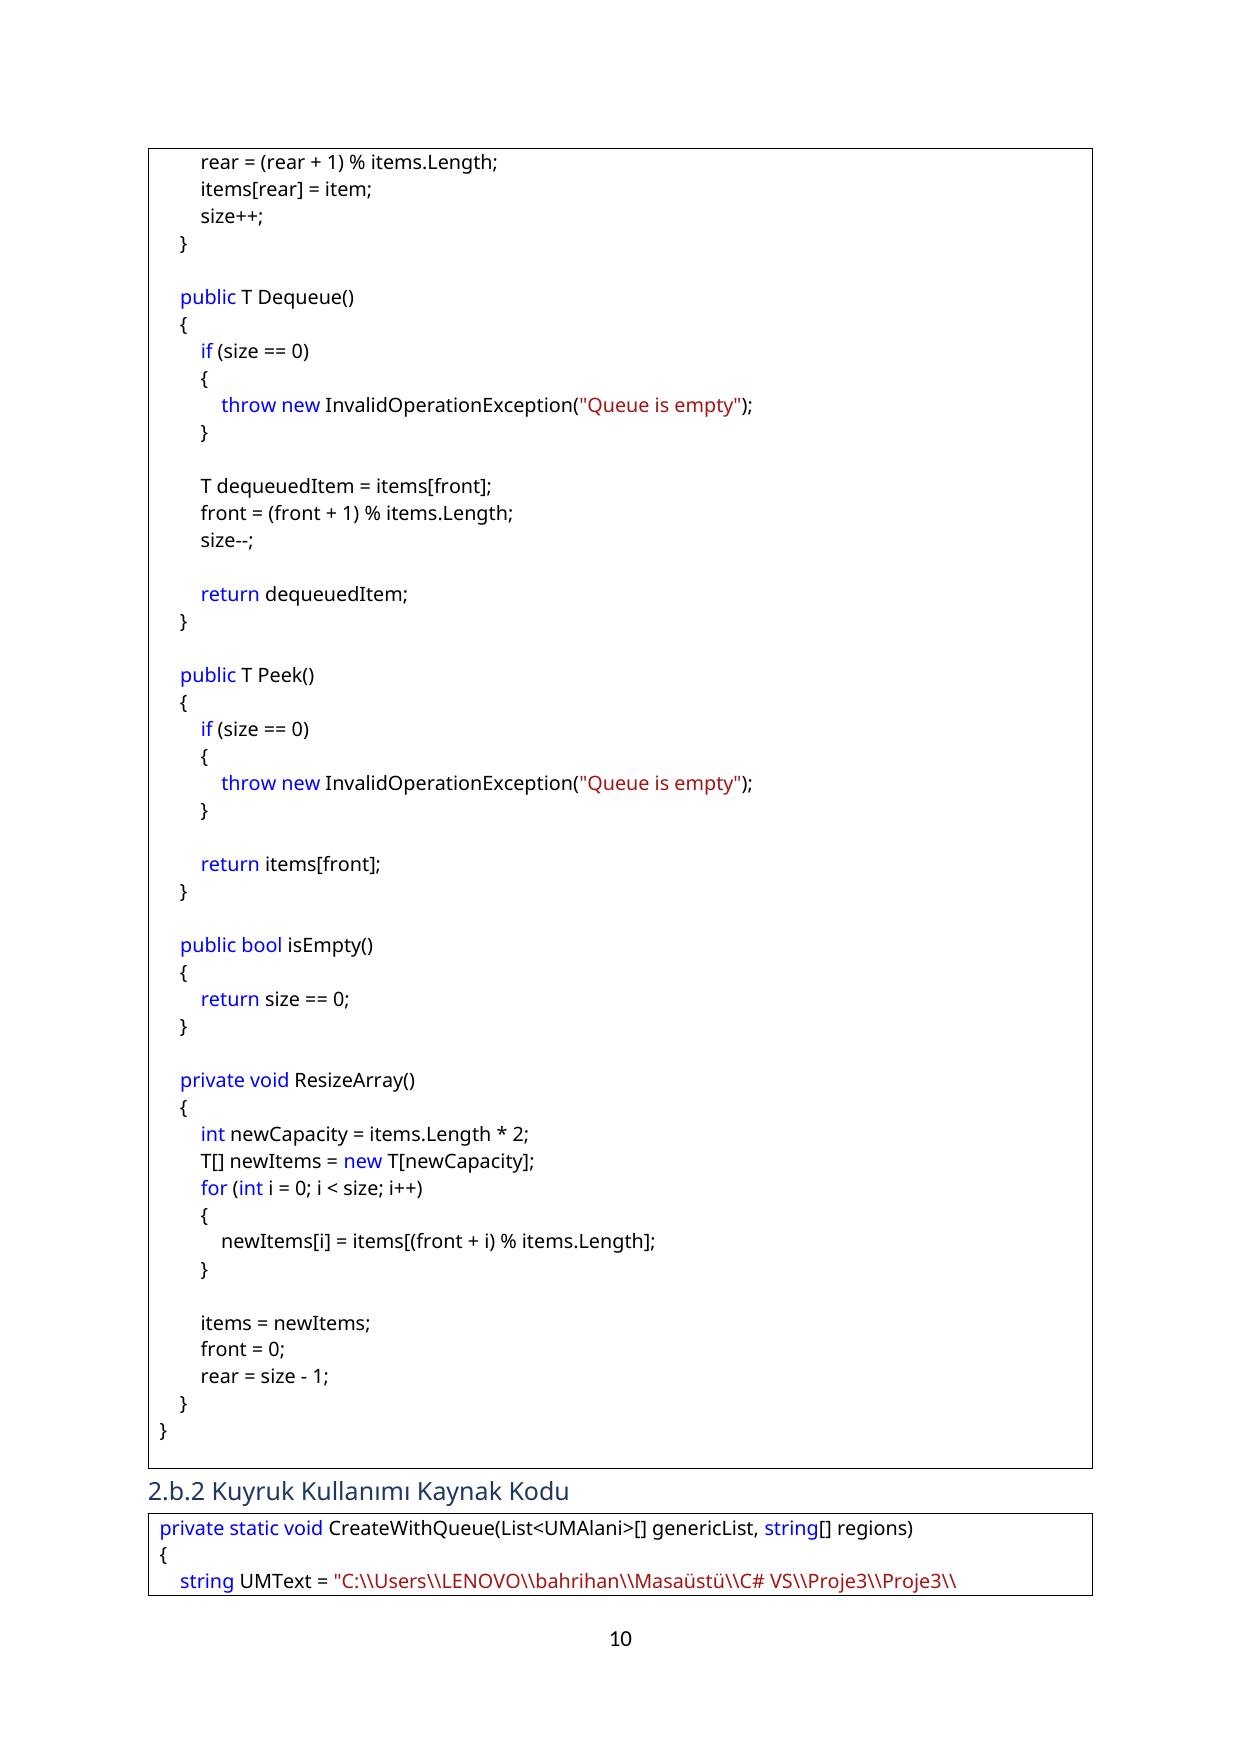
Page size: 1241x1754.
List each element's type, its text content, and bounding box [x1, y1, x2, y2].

subtitle 2.b.2 Kuyruk Kullanımı Kaynak Kodu [148, 1473, 1093, 1508]
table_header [149, 1514, 1092, 1595]
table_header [149, 149, 1092, 1468]
